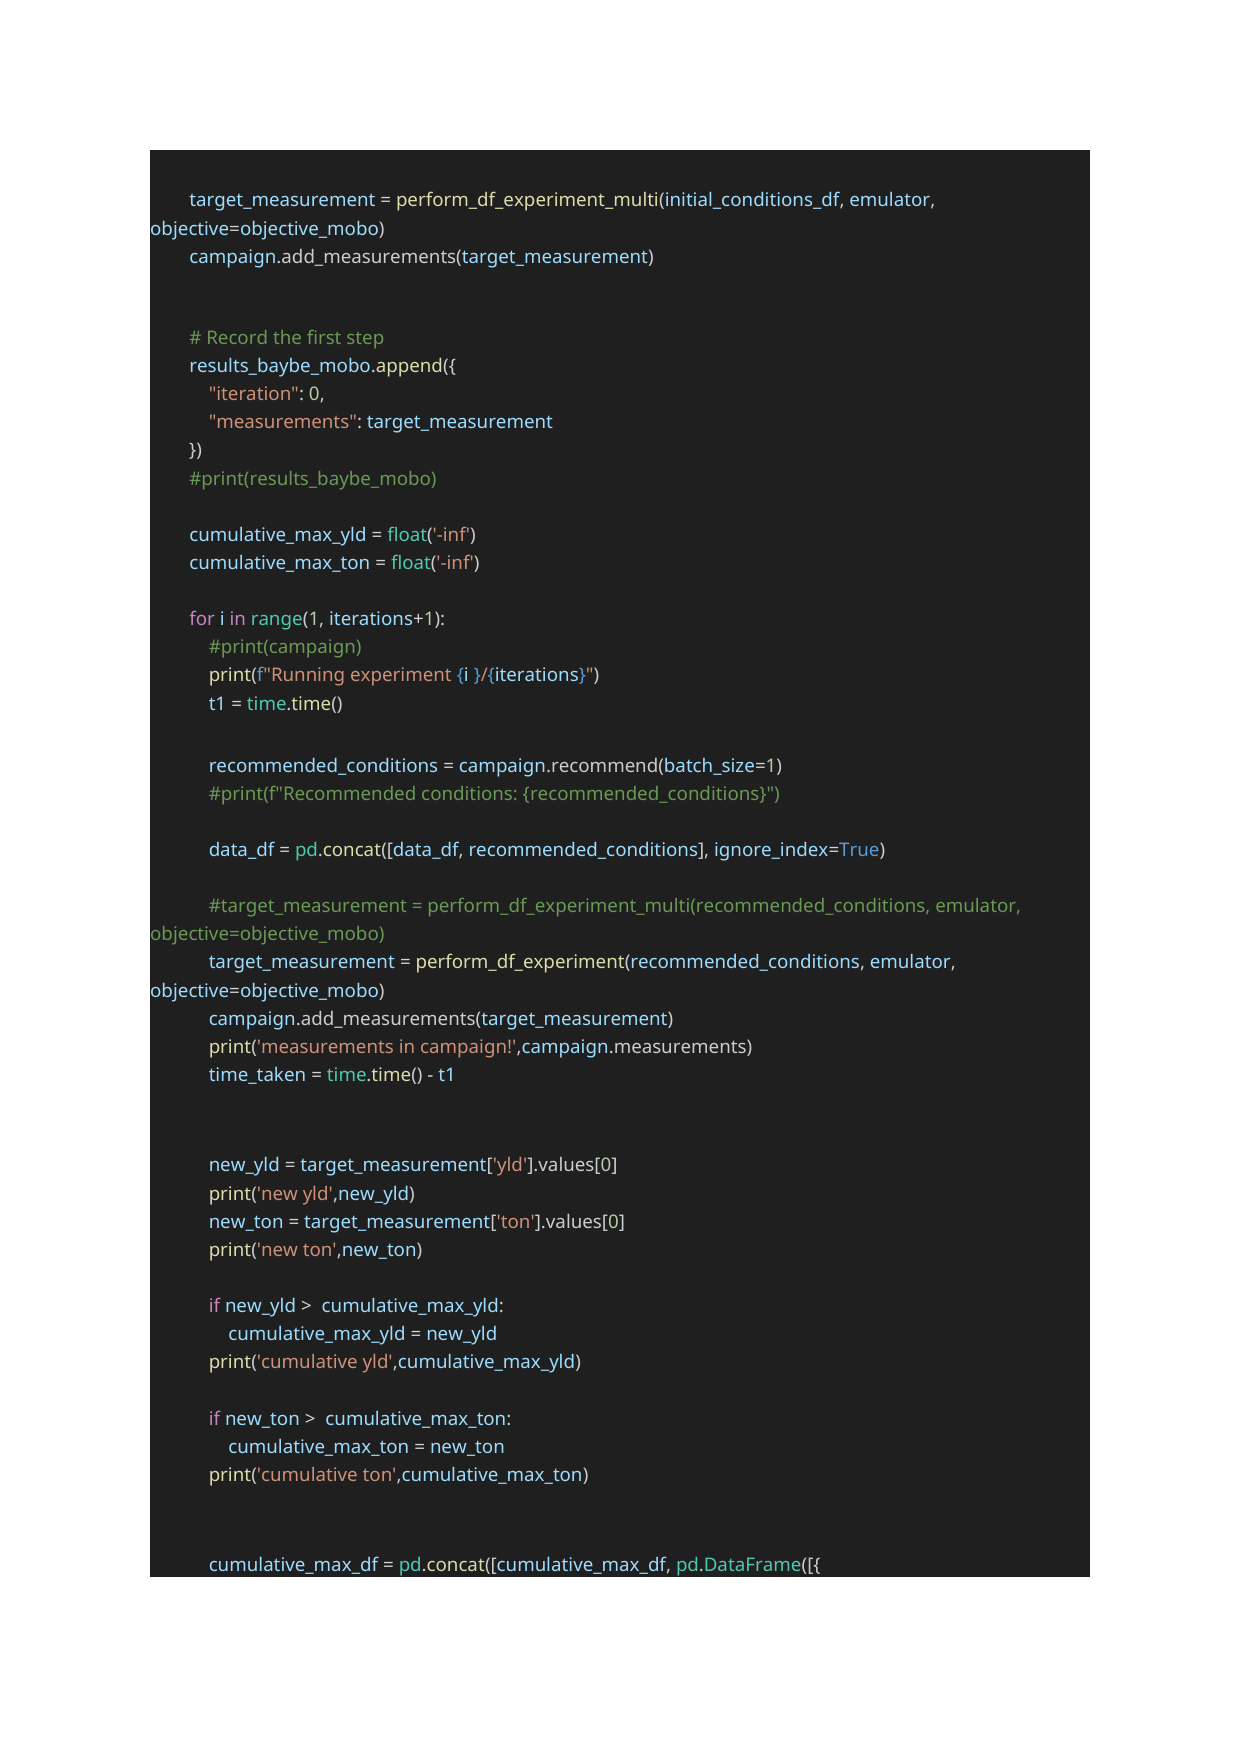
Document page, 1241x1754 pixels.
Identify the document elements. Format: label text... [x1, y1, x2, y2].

text print('cumulative ton',cumulative_max_ton) [150, 1458, 1090, 1487]
text time_taken = time.time() - t1 [150, 1059, 1090, 1087]
text # Record the first step [150, 322, 1090, 350]
text }) [150, 434, 1090, 462]
text t1 = time.time() [150, 687, 1090, 715]
text campaign.add_measurements(target_measurement) [150, 1002, 1090, 1031]
text target_measurement = perform_df_experiment_multi(initial_conditions_df, emulator, objective=objective_mobo) [150, 184, 1090, 240]
text print('new ton',new_ton) [150, 1233, 1090, 1262]
text cumulative_max_ton = new_ton [150, 1430, 1090, 1458]
text print('cumulative yld',cumulative_max_yld) [150, 1346, 1090, 1374]
text results_baybe_mobo.append({ [150, 350, 1090, 378]
text cumulative_max_yld = new_yld [150, 1318, 1090, 1346]
text for i in range(1, iterations+1): [150, 603, 1090, 631]
text target_measurement = perform_df_experiment(recommended_conditions, emulator, objective=objective_mobo) [150, 946, 1090, 1002]
text cumulative_max_df = pd.concat([cumulative_max_df, pd.DataFrame([{ [150, 1549, 1090, 1577]
text campaign.add_measurements(target_measurement) [150, 240, 1090, 268]
text "iteration": 0, [150, 378, 1090, 406]
text if new_ton > cumulative_max_ton: [150, 1402, 1090, 1430]
text print(f"Running experiment {i }/{iterations}") [150, 659, 1090, 687]
text new_yld = target_measurement['yld'].values[0] [150, 1149, 1090, 1177]
text print('new yld',new_yld) [150, 1177, 1090, 1205]
text new_ton = target_measurement['ton'].values[0] [150, 1205, 1090, 1233]
text recommended_conditions = campaign.recommend(batch_size=1) [150, 749, 1090, 777]
text #target_measurement = perform_df_experiment_multi(recommended_conditions, emulator, objective=objective_mobo) [150, 890, 1090, 946]
text #print(campaign) [150, 631, 1090, 659]
text if new_yld > cumulative_max_yld: [150, 1290, 1090, 1318]
text #print(f"Recommended conditions: {recommended_conditions}") [150, 777, 1090, 806]
text "measurements": target_measurement [150, 406, 1090, 434]
text #print(results_baybe_mobo) [150, 462, 1090, 490]
text cumulative_max_ton = float('-inf') [150, 547, 1090, 575]
text print('measurements in campaign!',campaign.measurements) [150, 1031, 1090, 1059]
text data_df = pd.concat([data_df, recommended_conditions], ignore_index=True) [150, 834, 1090, 862]
text cumulative_max_yld = float('-inf') [150, 518, 1090, 547]
